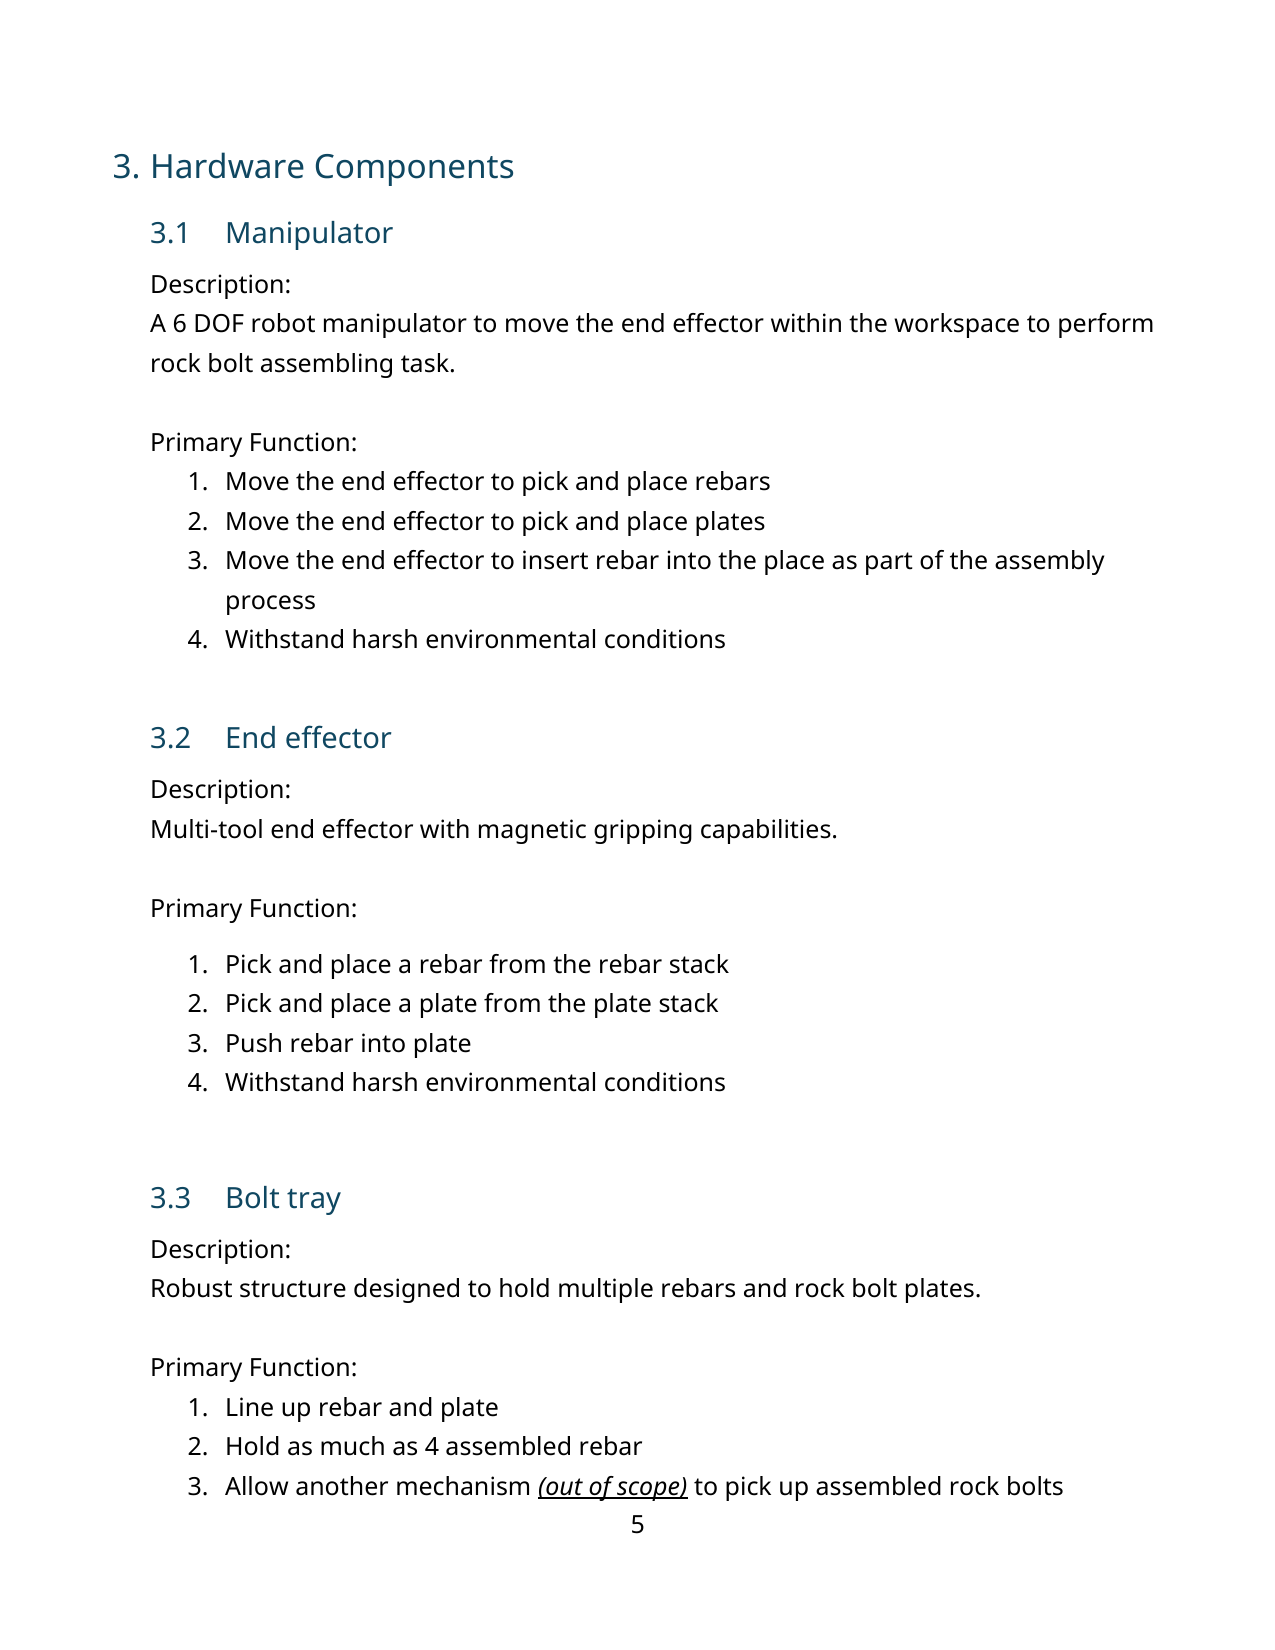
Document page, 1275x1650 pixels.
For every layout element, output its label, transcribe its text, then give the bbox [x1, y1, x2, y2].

subtitle Manipulator [150, 212, 1200, 252]
subtitle Bolt tray [150, 1177, 1200, 1217]
list Move the end effector to pick and place rebars [187, 464, 1200, 498]
list Move the end effector to pick and place plates [187, 503, 1200, 538]
list Withstand harsh environmental conditions [187, 622, 1200, 656]
text Primary Function: [150, 1350, 1200, 1384]
list Line up rebar and plate [187, 1389, 1200, 1423]
list Move the end effector to insert rebar into the place as part of the assembly process [187, 543, 1200, 617]
list Withstand harsh environmental conditions [187, 1065, 1200, 1099]
list Allow another mechanism (out of scope) to pick up assembled rock bolts [187, 1468, 1200, 1502]
text A 6 DOF robot manipulator to move the end effector within the workspace to perform rock bolt assembling task. [150, 306, 1200, 380]
text Multi-tool end effector with magnetic gripping capabilities. [150, 811, 1200, 845]
text Primary Function: [150, 424, 1200, 459]
text Description: [150, 772, 1200, 806]
subtitle End effector [150, 718, 1200, 757]
text Description: [150, 1231, 1200, 1266]
subtitle Hardware Components [112, 143, 1200, 188]
list Pick and place a plate from the plate stack [187, 986, 1200, 1020]
list Pick and place a rebar from the rebar stack [187, 946, 1200, 981]
text Robust structure designed to hold multiple rebars and rock bolt plates. [75, 1271, 1200, 1305]
list Push rebar into plate [187, 1025, 1200, 1059]
text Primary Function: [150, 890, 1200, 924]
list Hold as much as 4 assembled rebar [187, 1429, 1200, 1463]
text Description: [150, 267, 1200, 301]
